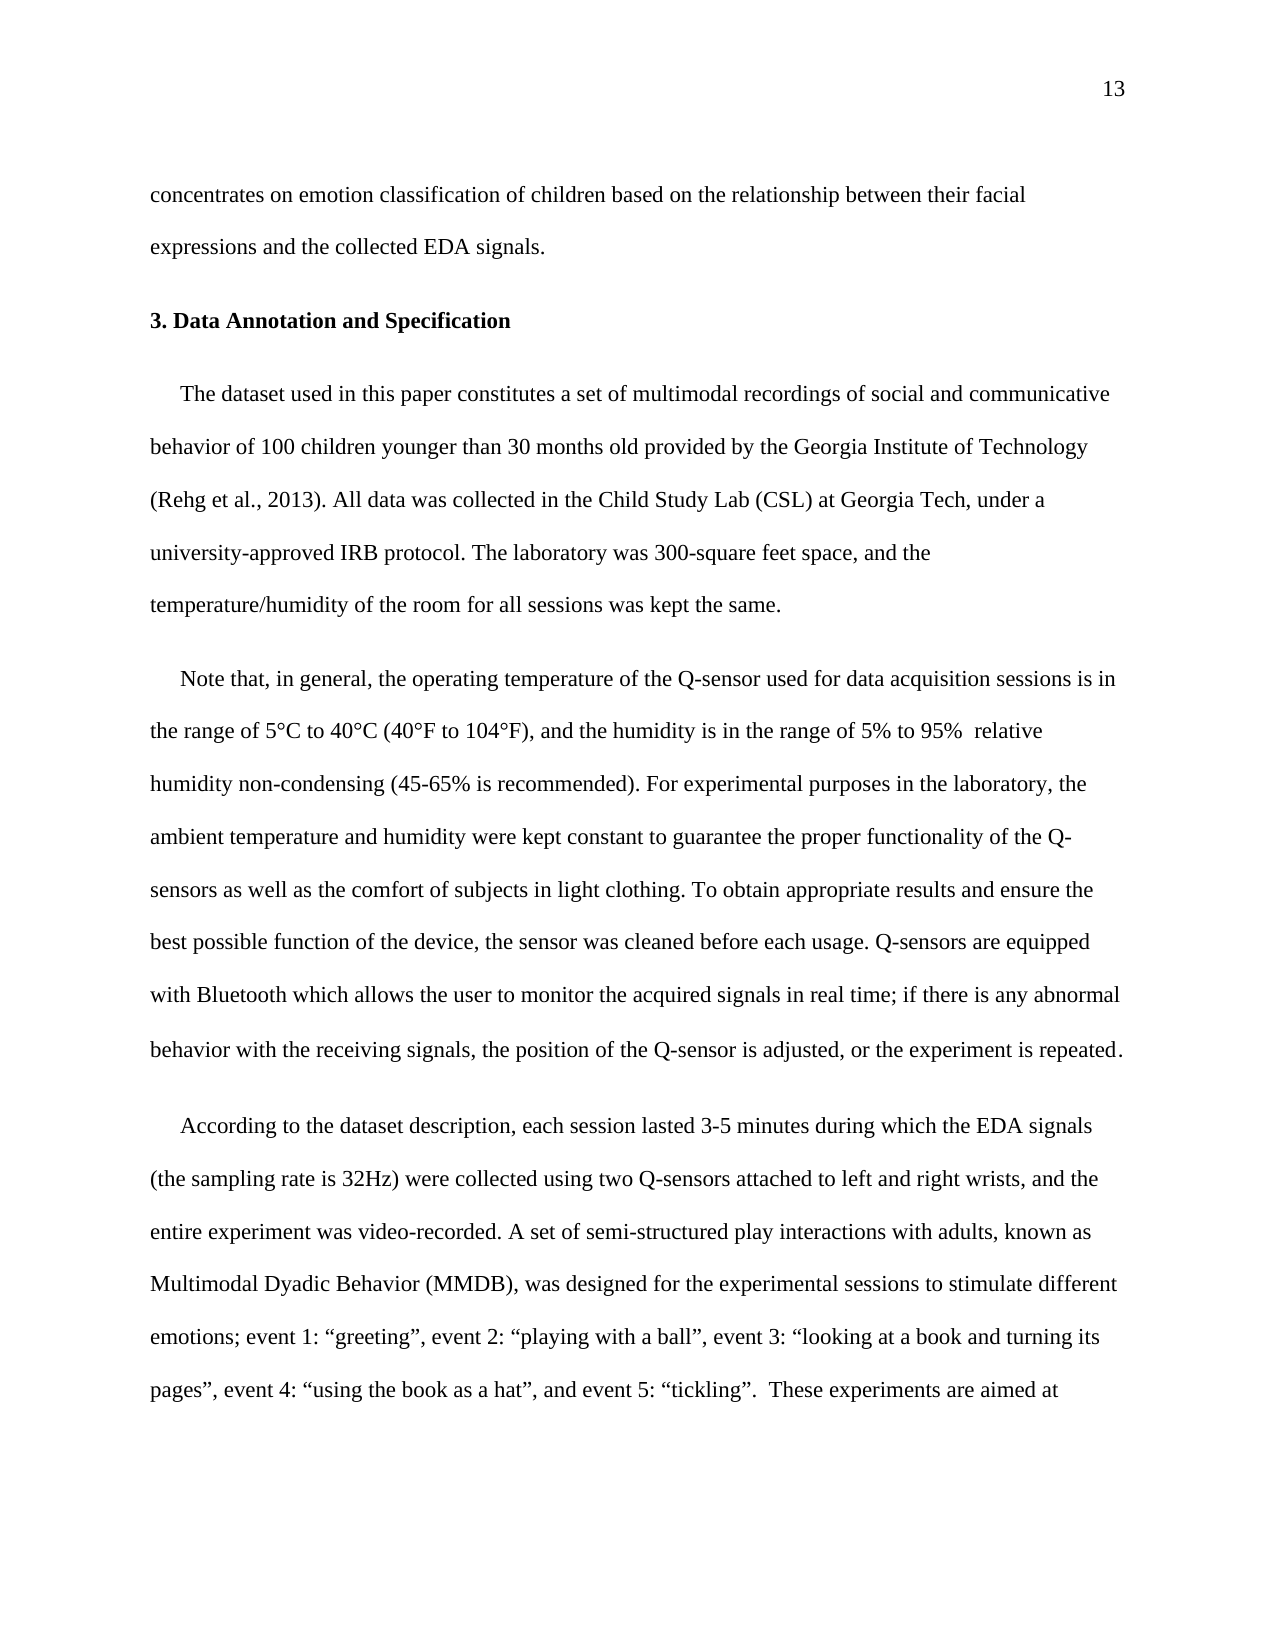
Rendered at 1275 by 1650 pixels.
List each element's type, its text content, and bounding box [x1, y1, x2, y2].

text Note that, in general, the operating temperature of the Q-sensor used for data acquisition sessions is in the range of 5°C to 40°C (40°F to 104°F), and the humidity is in the range of 5% to 95% relative humidity non-condensing (45-65% is recommended). For experimental purposes in the laboratory, the ambient temperature and humidity were kept constant to guarantee the proper functionality of the Q-sensors as well as the comfort of subjects in light clothing. To obtain appropriate results and ensure the best possible function of the device, the sensor was cleaned before each usage. Q-sensors are equipped with Bluetooth which allows the user to monitor the acquired signals in real time; if there is any abnormal behavior with the receiving signals, the position of the Q-sensor is adjusted, or the experiment is repeated. [150, 665, 1125, 1063]
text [150, 1112, 1125, 1402]
text The dataset used in this paper constitutes a set of multimodal recordings of social and communicative behavior of 100 children younger than 30 months old provided by the Georgia Institute of Technology (Rehg et al., 2013). All data was collected in the Child Study Lab (CSL) at Georgia Tech, under a university-approved IRB protocol. The laboratory was 300-square feet space, and the temperature/humidity of the room for all sessions was kept the same. [150, 381, 1125, 618]
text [150, 181, 1125, 260]
text 3. Data Annotation and Specification [150, 307, 1125, 333]
